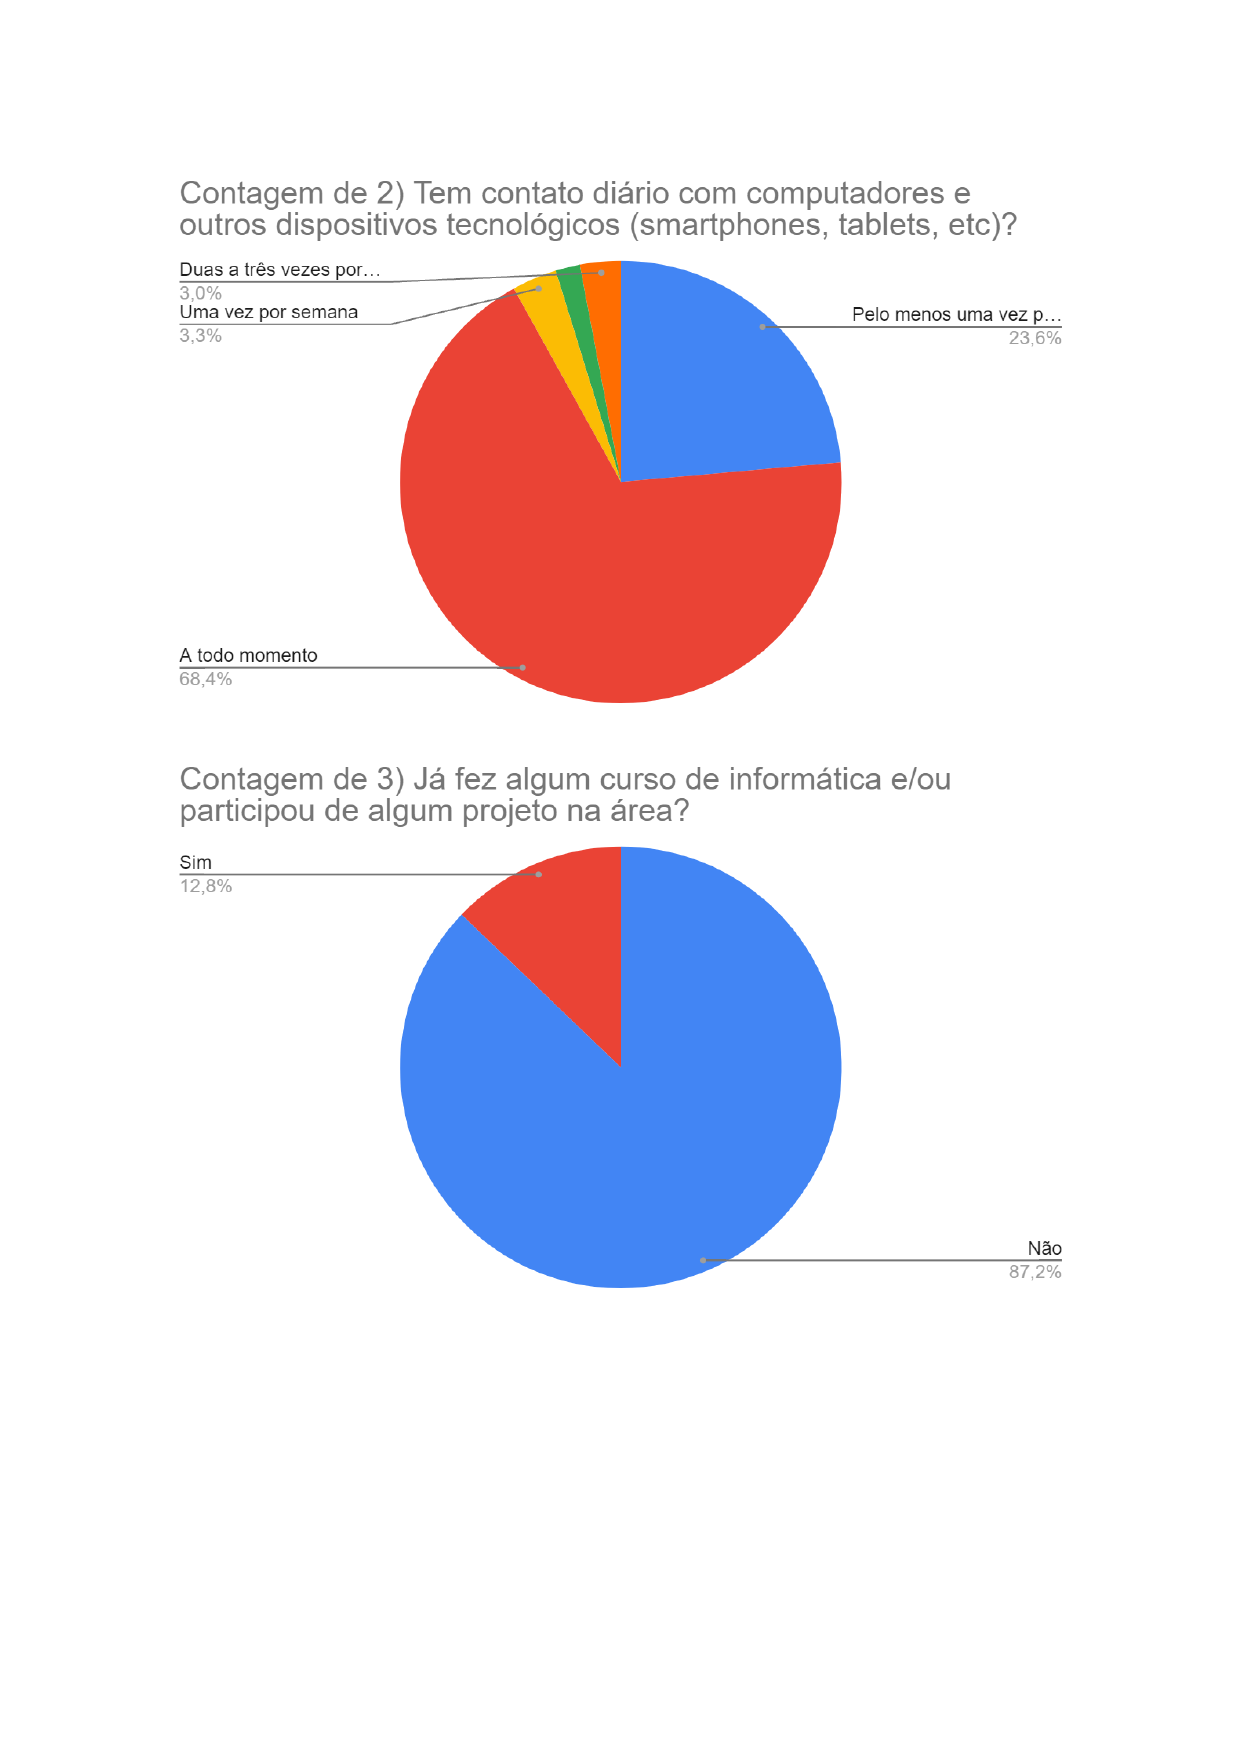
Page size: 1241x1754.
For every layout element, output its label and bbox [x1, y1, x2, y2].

picture [150, 735, 1091, 1317]
picture [150, 150, 1091, 732]
